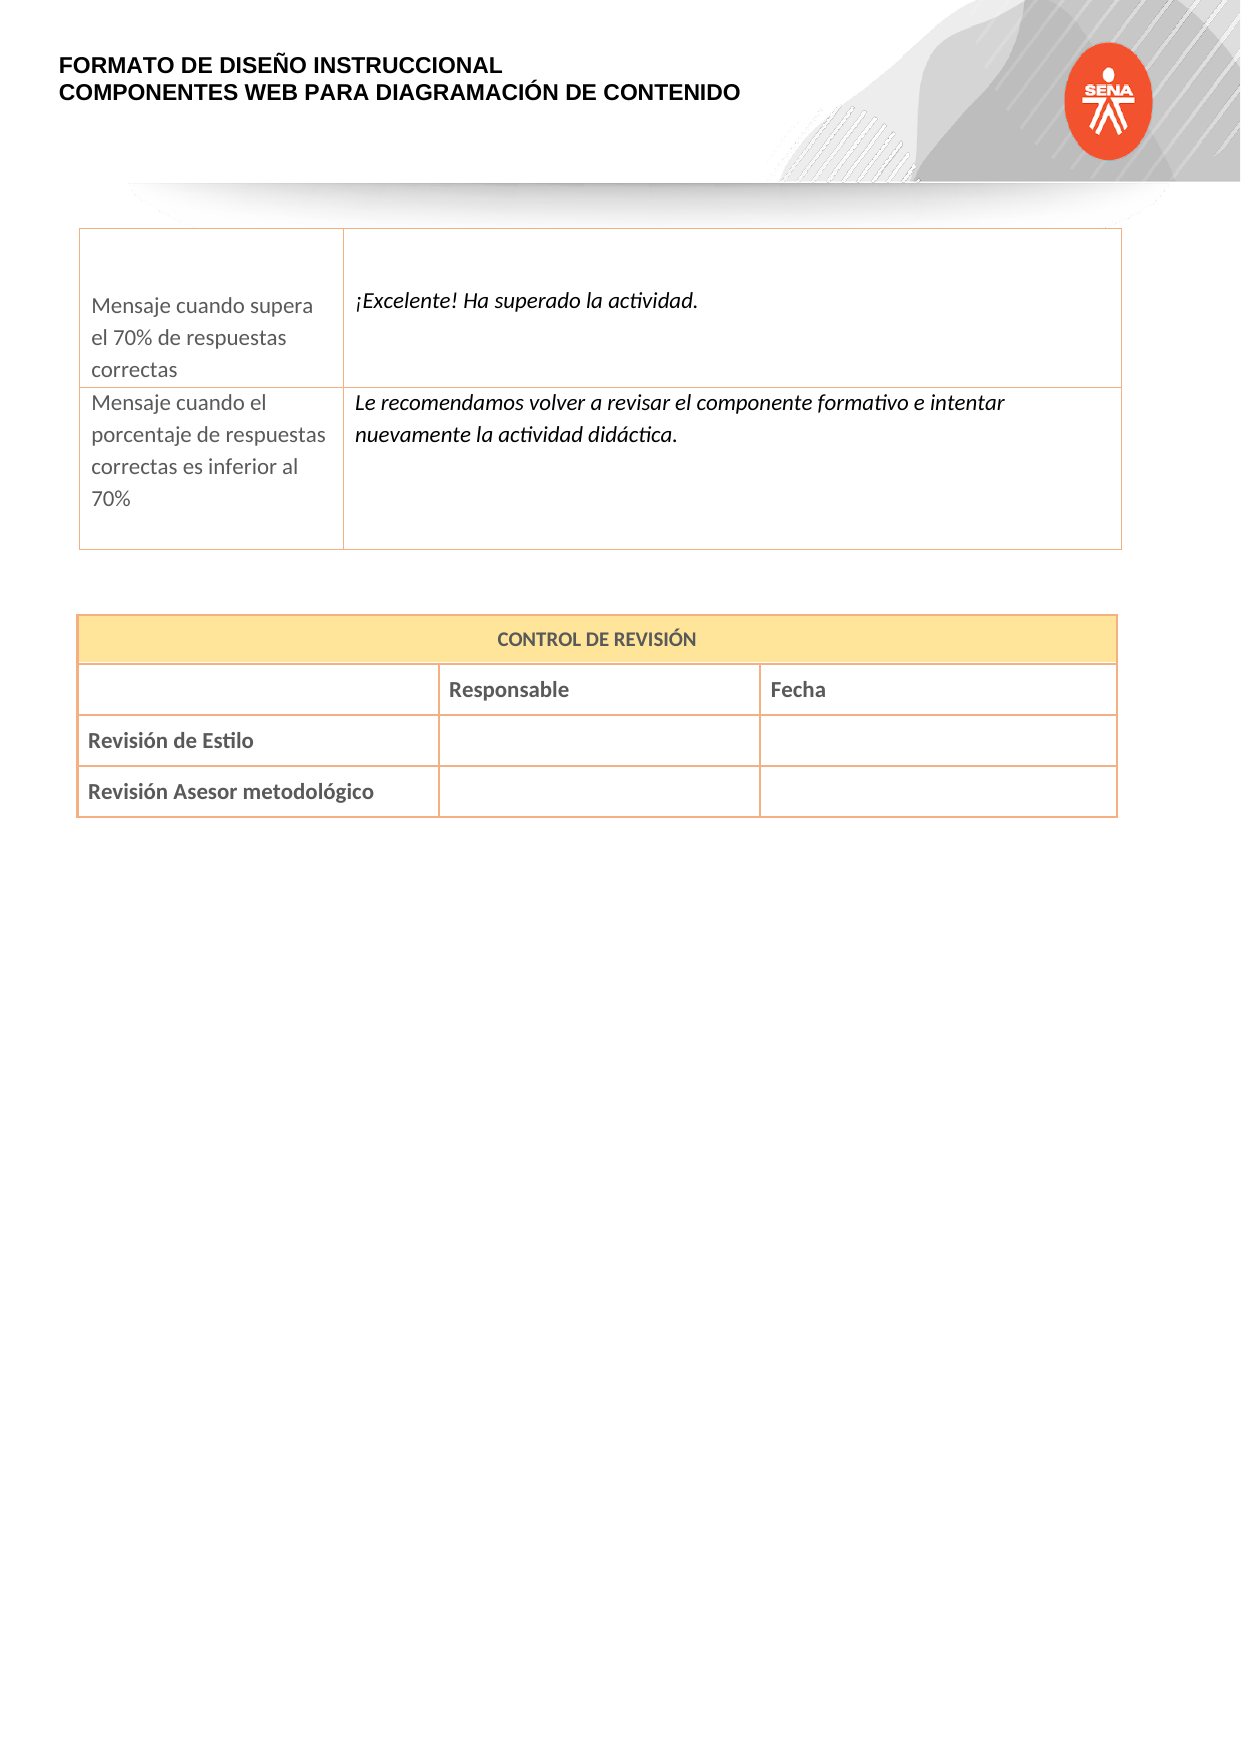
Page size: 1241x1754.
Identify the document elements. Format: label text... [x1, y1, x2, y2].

table_cell Mensaje cuando el porcentaje de respuestas correctas es inferior al 70% [80, 388, 343, 549]
table_cell [761, 767, 1116, 816]
table_cell Revisión de Estilo [79, 716, 438, 765]
table_cell Le recomendamos volver a revisar el componente formativo e intentar nuevamente la actividad didáctica. [344, 388, 1121, 549]
table_cell Fecha [761, 665, 1116, 714]
table_cell [79, 665, 438, 714]
table_cell ¡Excelente! Ha superado la actividad. [344, 229, 1121, 387]
table_cell Responsable [440, 665, 759, 714]
table_cell [440, 767, 759, 816]
table_cell Mensaje cuando supera el 70% de respuestas correctas [80, 229, 343, 387]
table_header CONTROL DE REVISIÓN [79, 616, 1116, 662]
picture [0, 0, 1241, 229]
table_cell Revisión Asesor metodológico [79, 767, 438, 816]
table_cell [440, 716, 759, 765]
table_cell [761, 716, 1116, 765]
